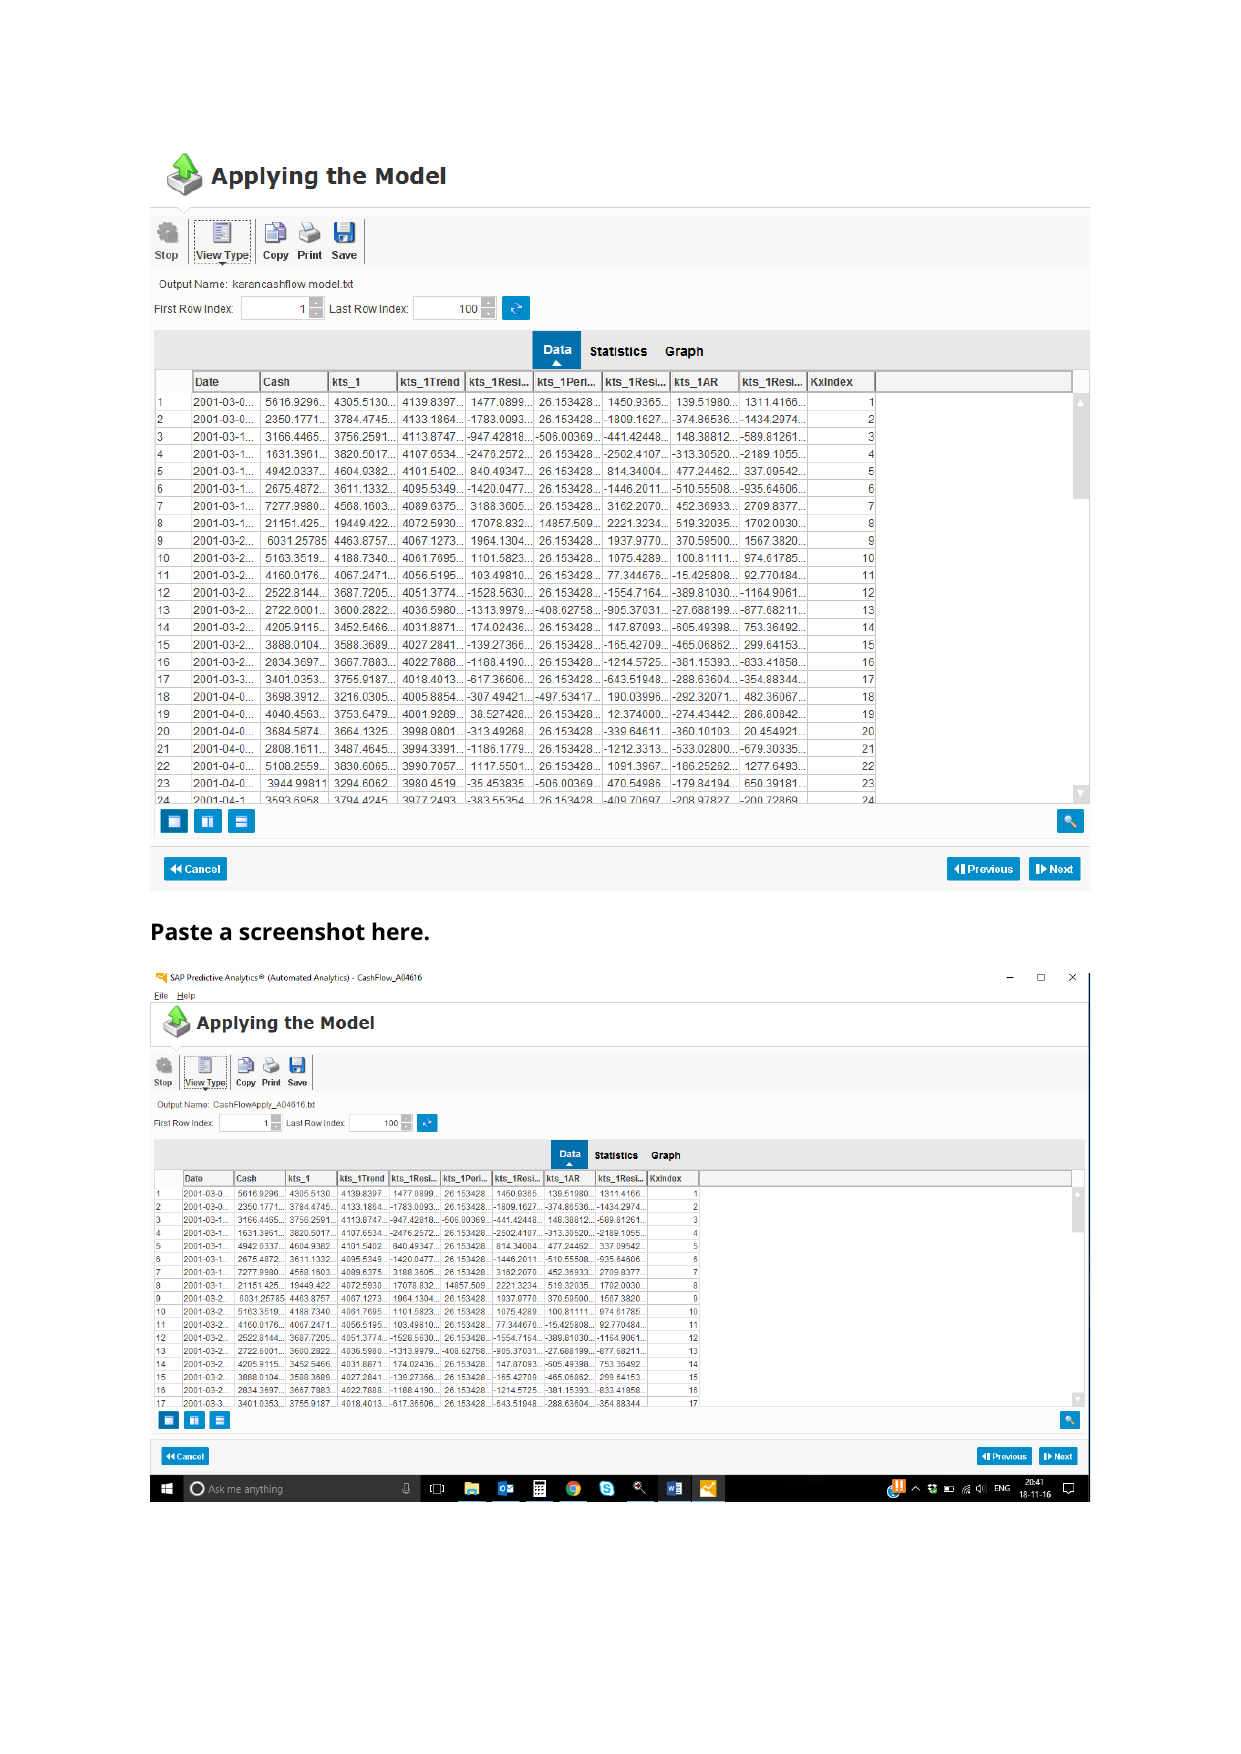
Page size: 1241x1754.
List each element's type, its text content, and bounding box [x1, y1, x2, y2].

picture [150, 973, 1091, 1502]
picture [150, 150, 1091, 891]
text Paste a screenshot here. [150, 916, 1090, 947]
